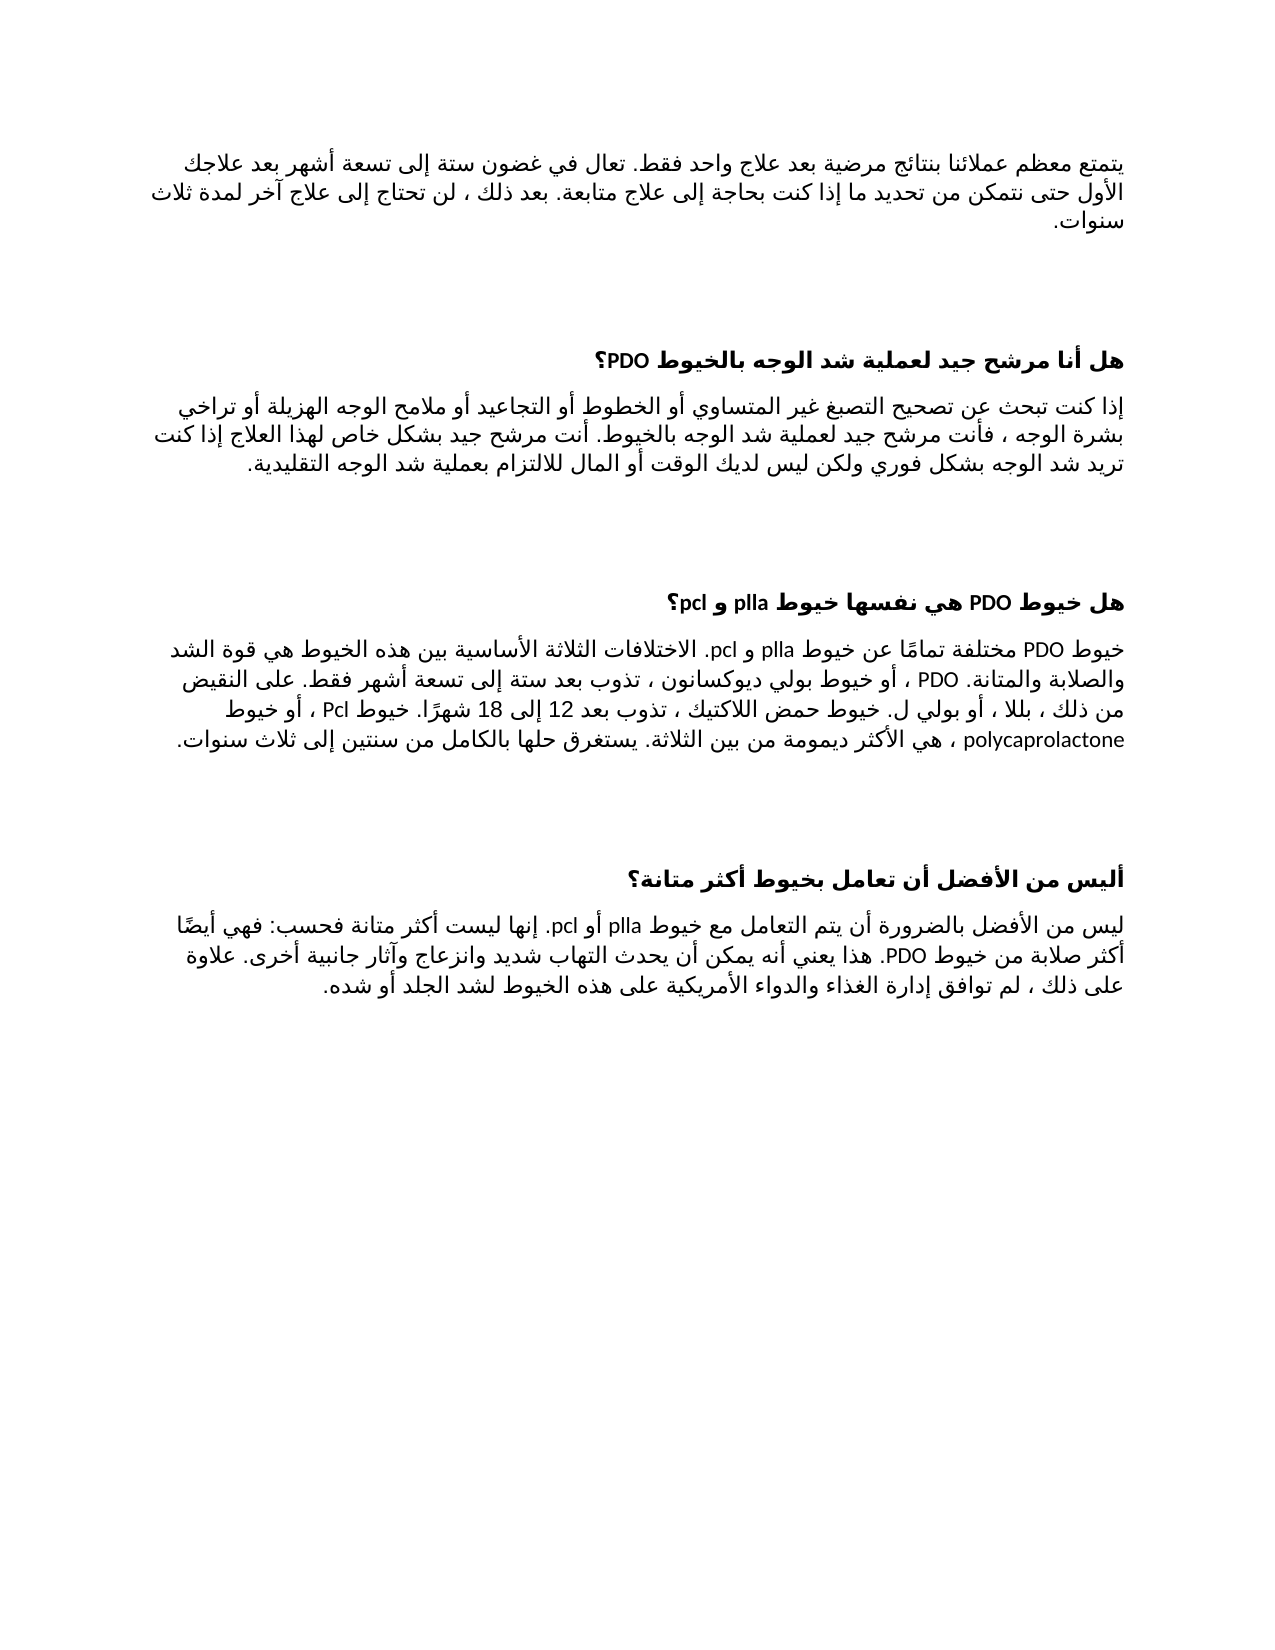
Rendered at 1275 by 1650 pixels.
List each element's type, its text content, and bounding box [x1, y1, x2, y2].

text خيوط PDO مختلفة تمامًا عن خيوط plla و pcl. الاختلافات الثلاثة الأساسية بين هذه الخيوط هي قوة الشد والصلابة والمتانة. PDO ، أو خيوط بولي ديوكسانون ، تذوب بعد ستة إلى تسعة أشهر فقط. على النقيض من ذلك ، بللا ، أو بولي ل. خيوط حمض اللاكتيك ، تذوب بعد 12 إلى 18 شهرًا. خيوط Pcl ، أو خيوط polycaprolactone ، هي الأكثر ديمومة من بين الثلاثة. يستغرق حلها بالكامل من سنتين إلى ثلاث سنوات. [150, 635, 1125, 754]
text هل أنا مرشح جيد لعملية شد الوجه بالخيوط PDO؟ [150, 346, 1125, 374]
text يتمتع معظم عملائنا بنتائج مرضية بعد علاج واحد فقط. تعال في غضون ستة إلى تسعة أشهر بعد علاجك الأول حتى نتمكن من تحديد ما إذا كنت بحاجة إلى علاج متابعة. بعد ذلك ، لن تحتاج إلى علاج آخر لمدة ثلاث سنوات. [150, 150, 1125, 233]
text إذا كنت تبحث عن تصحيح التصبغ غير المتساوي أو الخطوط أو التجاعيد أو ملامح الوجه الهزيلة أو تراخي بشرة الوجه ، فأنت مرشح جيد لعملية شد الوجه بالخيوط. أنت مرشح جيد بشكل خاص لهذا العلاج إذا كنت تريد شد الوجه بشكل فوري ولكن ليس لديك الوقت أو المال للالتزام بعملية شد الوجه التقليدية. [150, 393, 1125, 476]
text ليس من الأفضل بالضرورة أن يتم التعامل مع خيوط plla أو pcl. إنها ليست أكثر متانة فحسب: فهي أيضًا أكثر صلابة من خيوط PDO. هذا يعني أنه يمكن أن يحدث التهاب شديد وانزعاج وآثار جانبية أخرى. علاوة على ذلك ، لم توافق إدارة الغذاء والدواء الأمريكية على هذه الخيوط لشد الجلد أو شده. [150, 911, 1125, 998]
text هل خيوط PDO هي نفسها خيوط plla و pcl؟ [150, 588, 1125, 616]
text أليس من الأفضل أن تعامل بخيوط أكثر متانة؟ [150, 866, 1125, 893]
